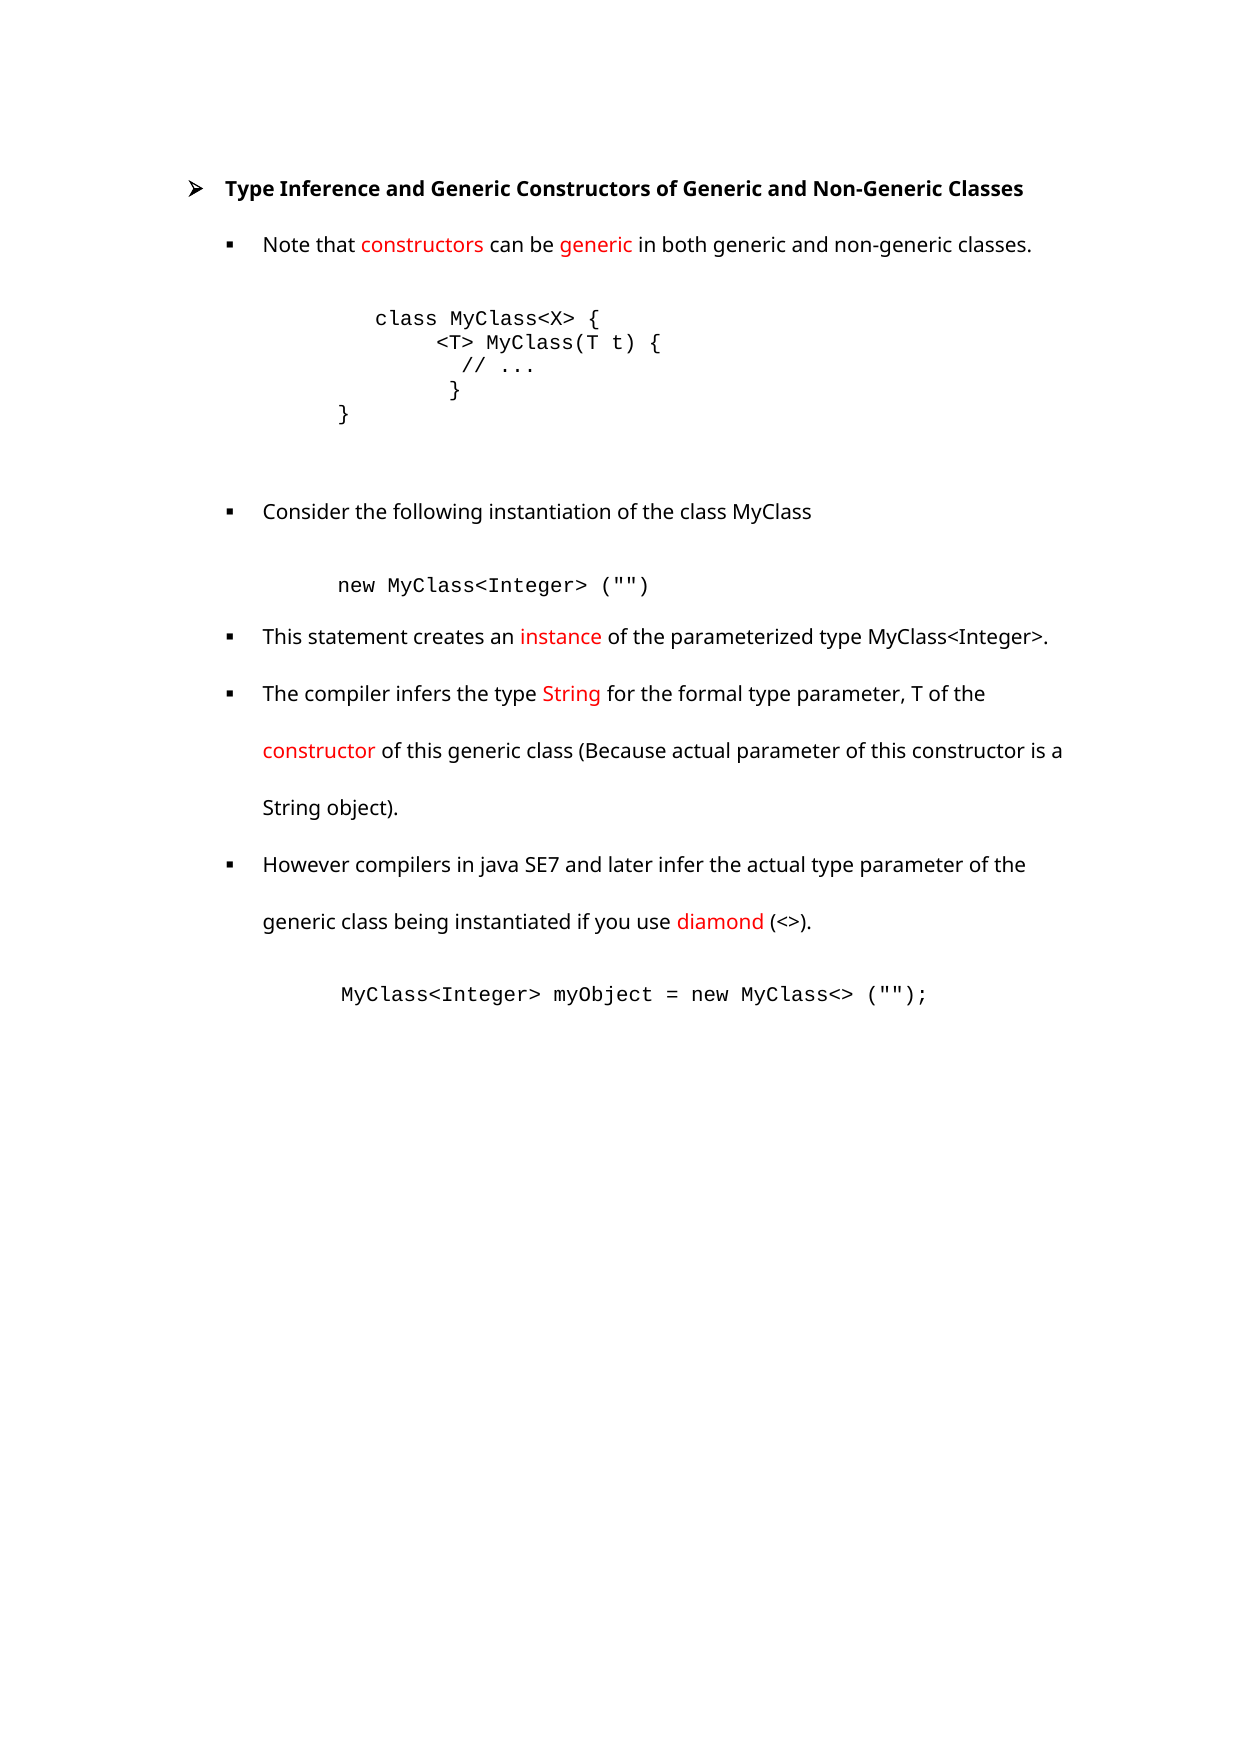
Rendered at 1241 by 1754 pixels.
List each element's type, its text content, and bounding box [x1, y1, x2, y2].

list Type Inference and Generic Constructors of Generic and Non-Generic Classes [187, 174, 1090, 202]
text new MyClass<Integer> ("") [337, 575, 1090, 599]
list Note that constructors can be generic in both generic and non-generic classes. [225, 231, 1090, 259]
text } [337, 403, 1090, 426]
list Consider the following instantiation of the class MyClass [225, 497, 1090, 526]
list This statement creates an instance of the parameterized type MyClass<Integer>. [225, 622, 1090, 651]
text } [337, 379, 1090, 403]
text class MyClass<X> { [375, 308, 1090, 332]
text MyClass<Integer> myObject = new MyClass<> (""); [187, 984, 1090, 1008]
text // ... [337, 356, 1090, 379]
list However compilers in java SE7 and later infer the actual type parameter of the generic class being instantiated if you use diamond (<>). [225, 850, 1090, 935]
list The compiler infers the type String for the formal type parameter, T of the constructor of this generic class (Because actual parameter of this constructor is a String object). [225, 679, 1090, 821]
text <T> MyClass(T t) { [337, 332, 1090, 356]
